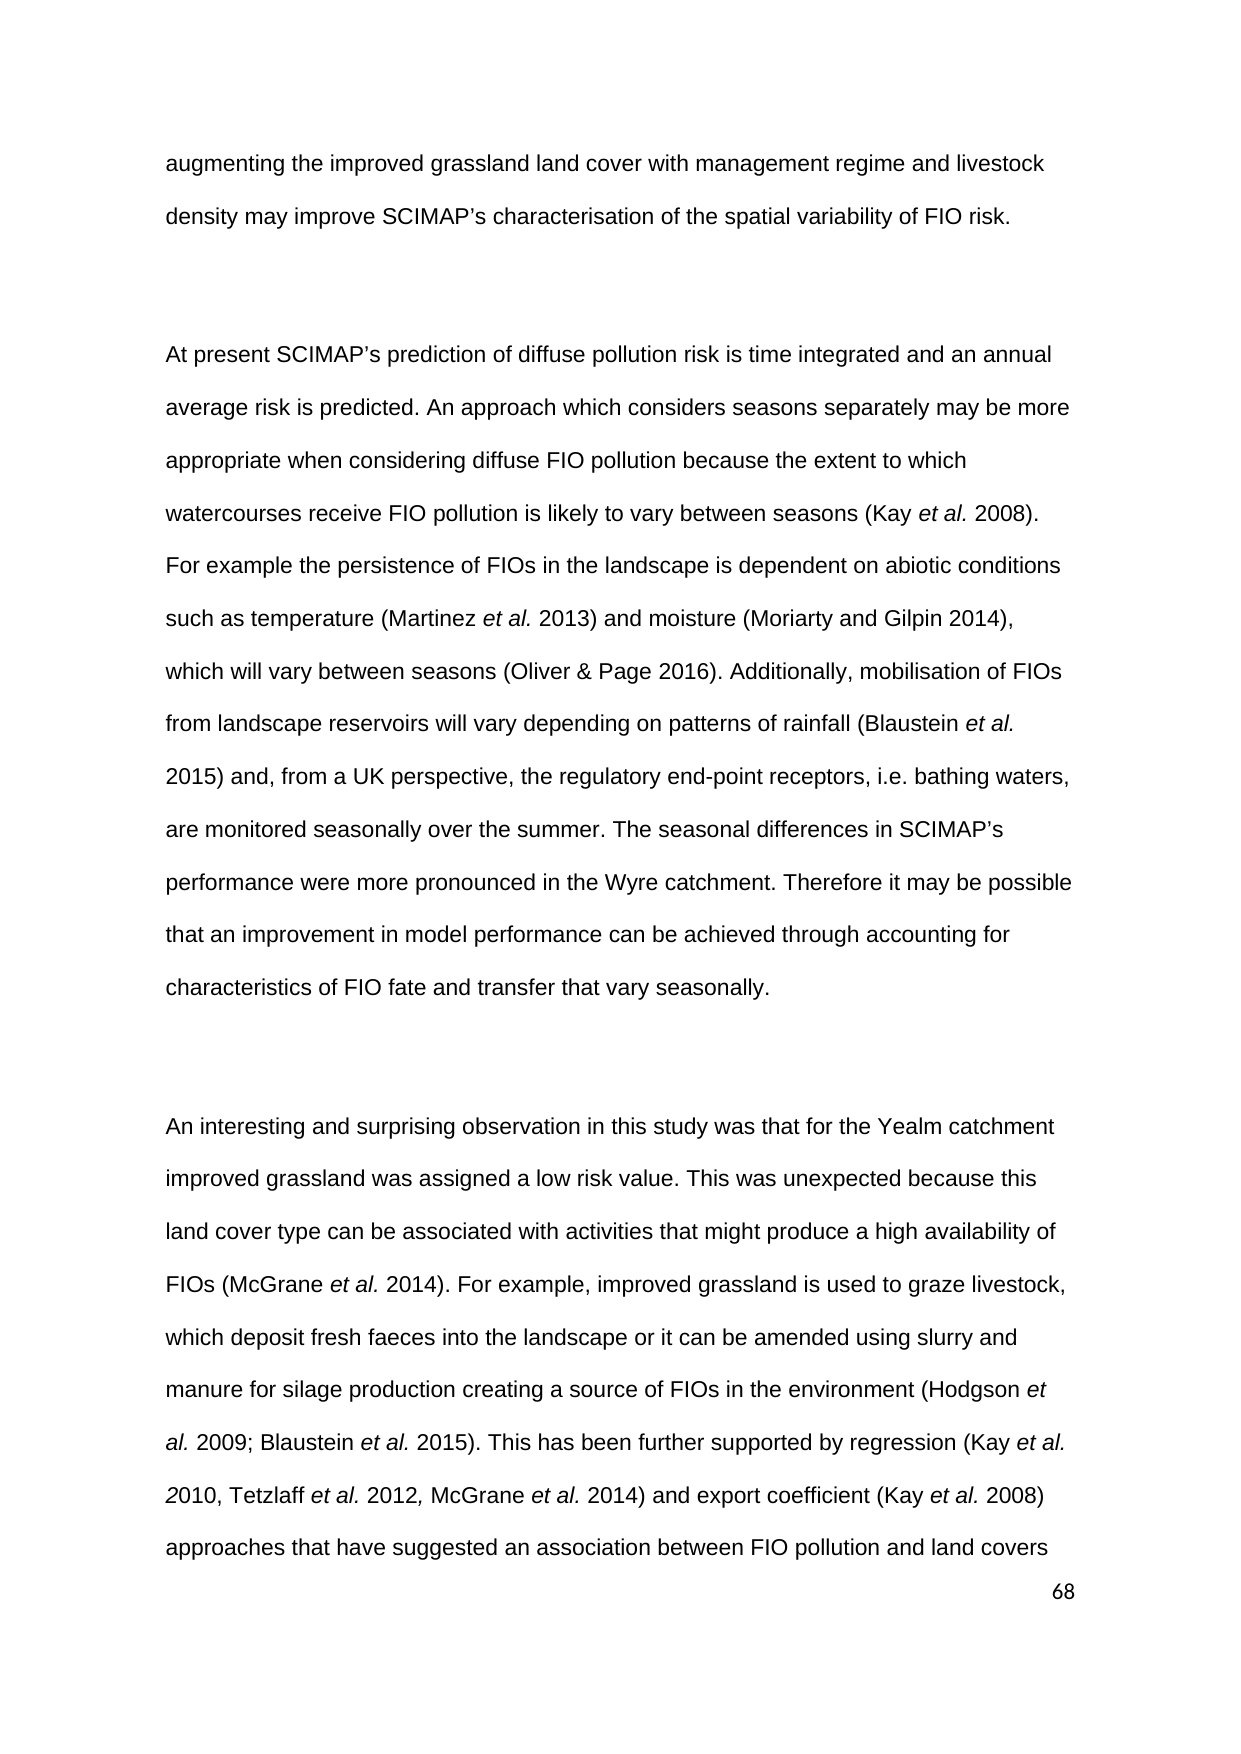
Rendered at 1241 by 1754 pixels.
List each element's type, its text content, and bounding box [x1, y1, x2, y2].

text At present SCIMAP’s prediction of diffuse pollution risk is time integrated and an annual average risk is predicted. An approach which considers seasons separately may be more appropriate when considering diffuse FIO pollution because the extent to which watercourses receive FIO pollution is likely to vary between seasons (Kay et al. 2008). For example the persistence of FIOs in the landscape is dependent on abiotic conditions such as temperature (Martinez et al. 2013) and moisture (Moriarty and Gilpin 2014), which will vary between seasons (Oliver & Page 2016). Additionally, mobilisation of FIOs from landscape reservoirs will vary depending on patterns of rainfall (Blaustein et al. 2015) and, from a UK perspective, the regulatory end-point receptors, i.e. bathing waters, are monitored seasonally over the summer. The seasonal differences in SCIMAP’s performance were more pronounced in the Wyre catchment. Therefore it may be possible that an improvement in model performance can be achieved through accounting for characteristics of FIO fate and transfer that vary seasonally. [165, 341, 1075, 1000]
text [165, 1113, 1075, 1561]
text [165, 150, 1075, 229]
